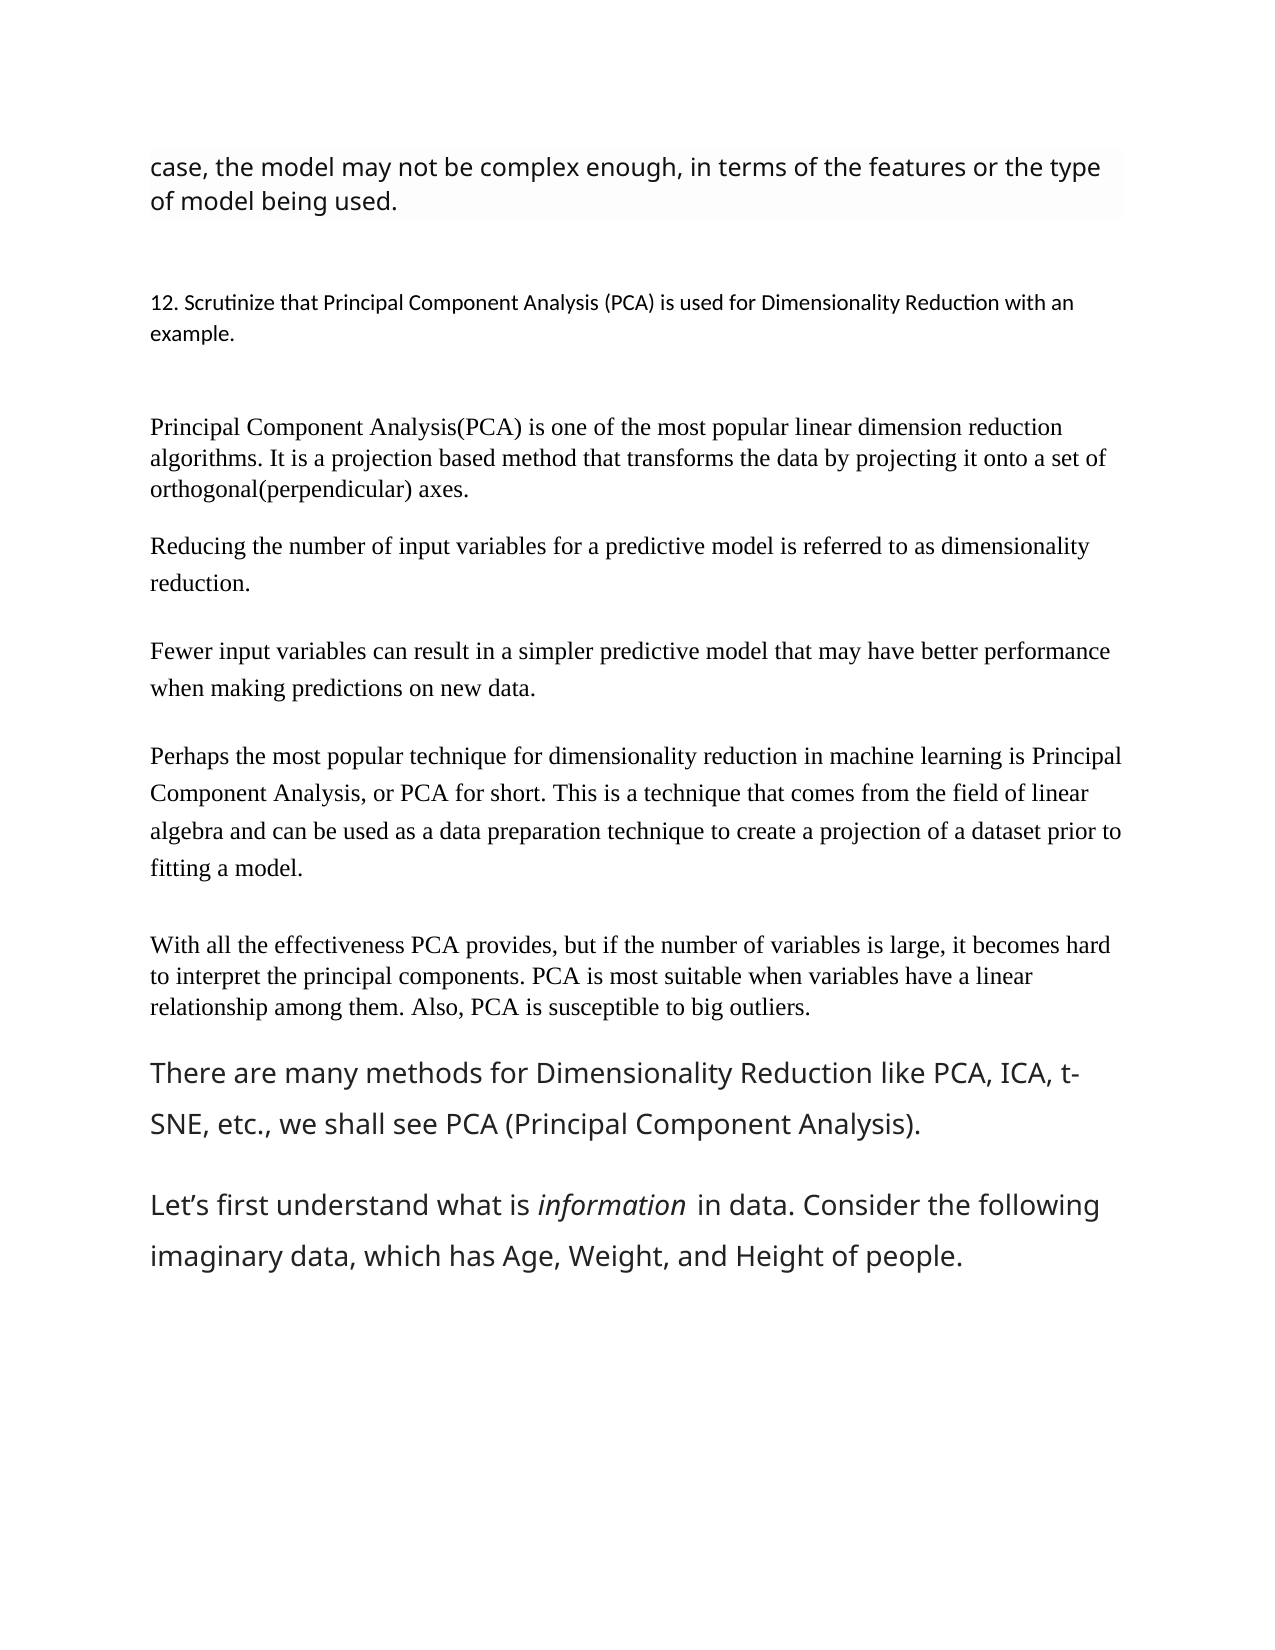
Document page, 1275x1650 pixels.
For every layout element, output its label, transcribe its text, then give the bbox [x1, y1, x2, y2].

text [150, 150, 1125, 218]
text There are many methods for Dimensionality Reduction like PCA, ICA, t-SNE, etc., we shall see PCA (Principal Component Analysis). [150, 1040, 1125, 1143]
text Let’s first understand what is information in data. Consider the following imaginary data, which has Age, Weight, and Height of people. [150, 1172, 1125, 1275]
text Perhaps the most popular technique for dimensionality reduction in machine learning is Principal Component Analysis, or PCA for short. This is a technique that comes from the field of linear algebra and can be used as a data preparation technique to create a projection of a dataset prior to fitting a model. [150, 732, 1125, 882]
text Fewer input variables can result in a simpler predictive model that may have better performance when making predictions on new data. [150, 627, 1125, 702]
text Principal Component Analysis(PCA) is one of the most popular linear dimension reduction algorithms. It is a projection based method that transforms the data by projecting it onto a set of orthogonal(perpendicular) axes. [150, 412, 1125, 503]
text With all the effectiveness PCA provides, but if the number of variables is large, it becomes hard to interpret the principal components. PCA is most suitable when variables have a linear relationship among them. Also, PCA is susceptible to big outliers. [150, 930, 1125, 1021]
text 12. Scrutinize that Principal Component Analysis (PCA) is used for Dimensionality Reduction with an example. [150, 288, 1125, 347]
text Reducing the number of input variables for a predictive model is referred to as dimensionality reduction. [150, 522, 1125, 597]
